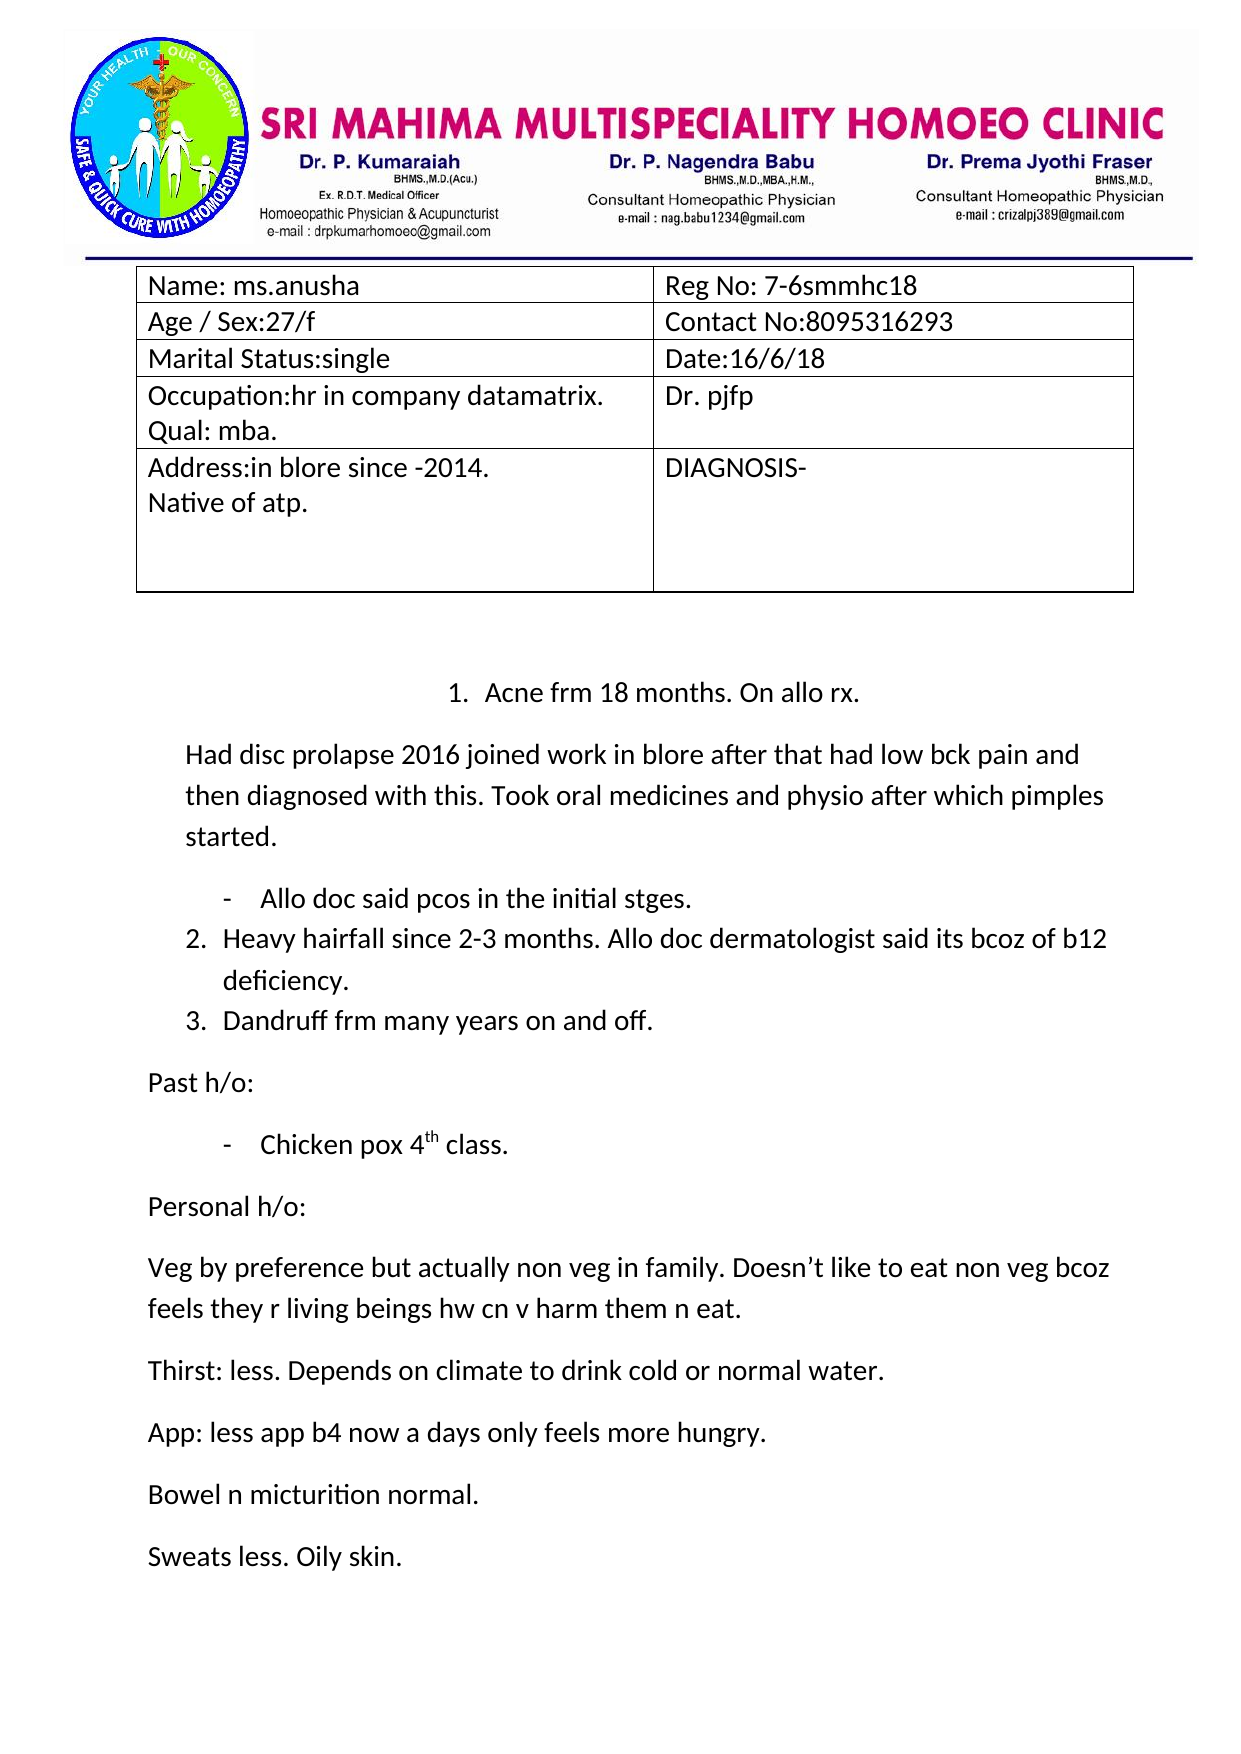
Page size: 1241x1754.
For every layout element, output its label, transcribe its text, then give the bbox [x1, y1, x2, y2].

table_cell Contact No:8095316293 [654, 303, 1133, 339]
table_cell Date:16/6/18 [654, 340, 1133, 376]
picture [63, 29, 1200, 266]
table_cell Occupation:hr in company datamatrix. Qual: mba. [137, 377, 653, 448]
table_cell Dr. pjfp [654, 377, 1133, 448]
list Chicken pox 4th class. [223, 1126, 1122, 1162]
table_cell DIAGNOSIS- [654, 449, 1133, 591]
text Personal h/o: [148, 1188, 1122, 1223]
text Past h/o: [148, 1064, 1122, 1100]
list Heavy hairfall since 2-3 months. Allo doc dermatologist said its bcoz of b12 deficiency. [185, 921, 1122, 997]
table_header Name: ms.anusha [137, 267, 653, 302]
text Had disc prolapse 2016 joined work in blore after that had low bck pain and then diagnosed with this. Took oral medicines and physio after which pimples started. [185, 736, 1122, 853]
table_header Reg No: 7-6smmhc18 [654, 267, 1133, 302]
text Sweats less. Oily skin. [148, 1538, 1122, 1573]
text App: less app b4 now a days only feels more hungry. [148, 1414, 1122, 1450]
text Thirst: less. Depends on climate to drink cold or normal water. [148, 1352, 1122, 1388]
list Dandruff frm many years on and off. [185, 1002, 1122, 1038]
table_cell Age / Sex:27/f [137, 303, 653, 339]
list Acne frm 18 months. On allo rx. [185, 674, 1122, 710]
text Bowel n micturition normal. [148, 1476, 1122, 1511]
text Veg by preference but actually non veg in family. Doesn’t like to eat non veg bcoz feels they r living beings hw cn v harm them n eat. [148, 1249, 1122, 1326]
table_cell Marital Status:single [137, 340, 653, 376]
list Allo doc said pcos in the initial stges. [223, 880, 1122, 915]
table_cell Address:in blore since -2014. Native of atp. [137, 449, 653, 591]
